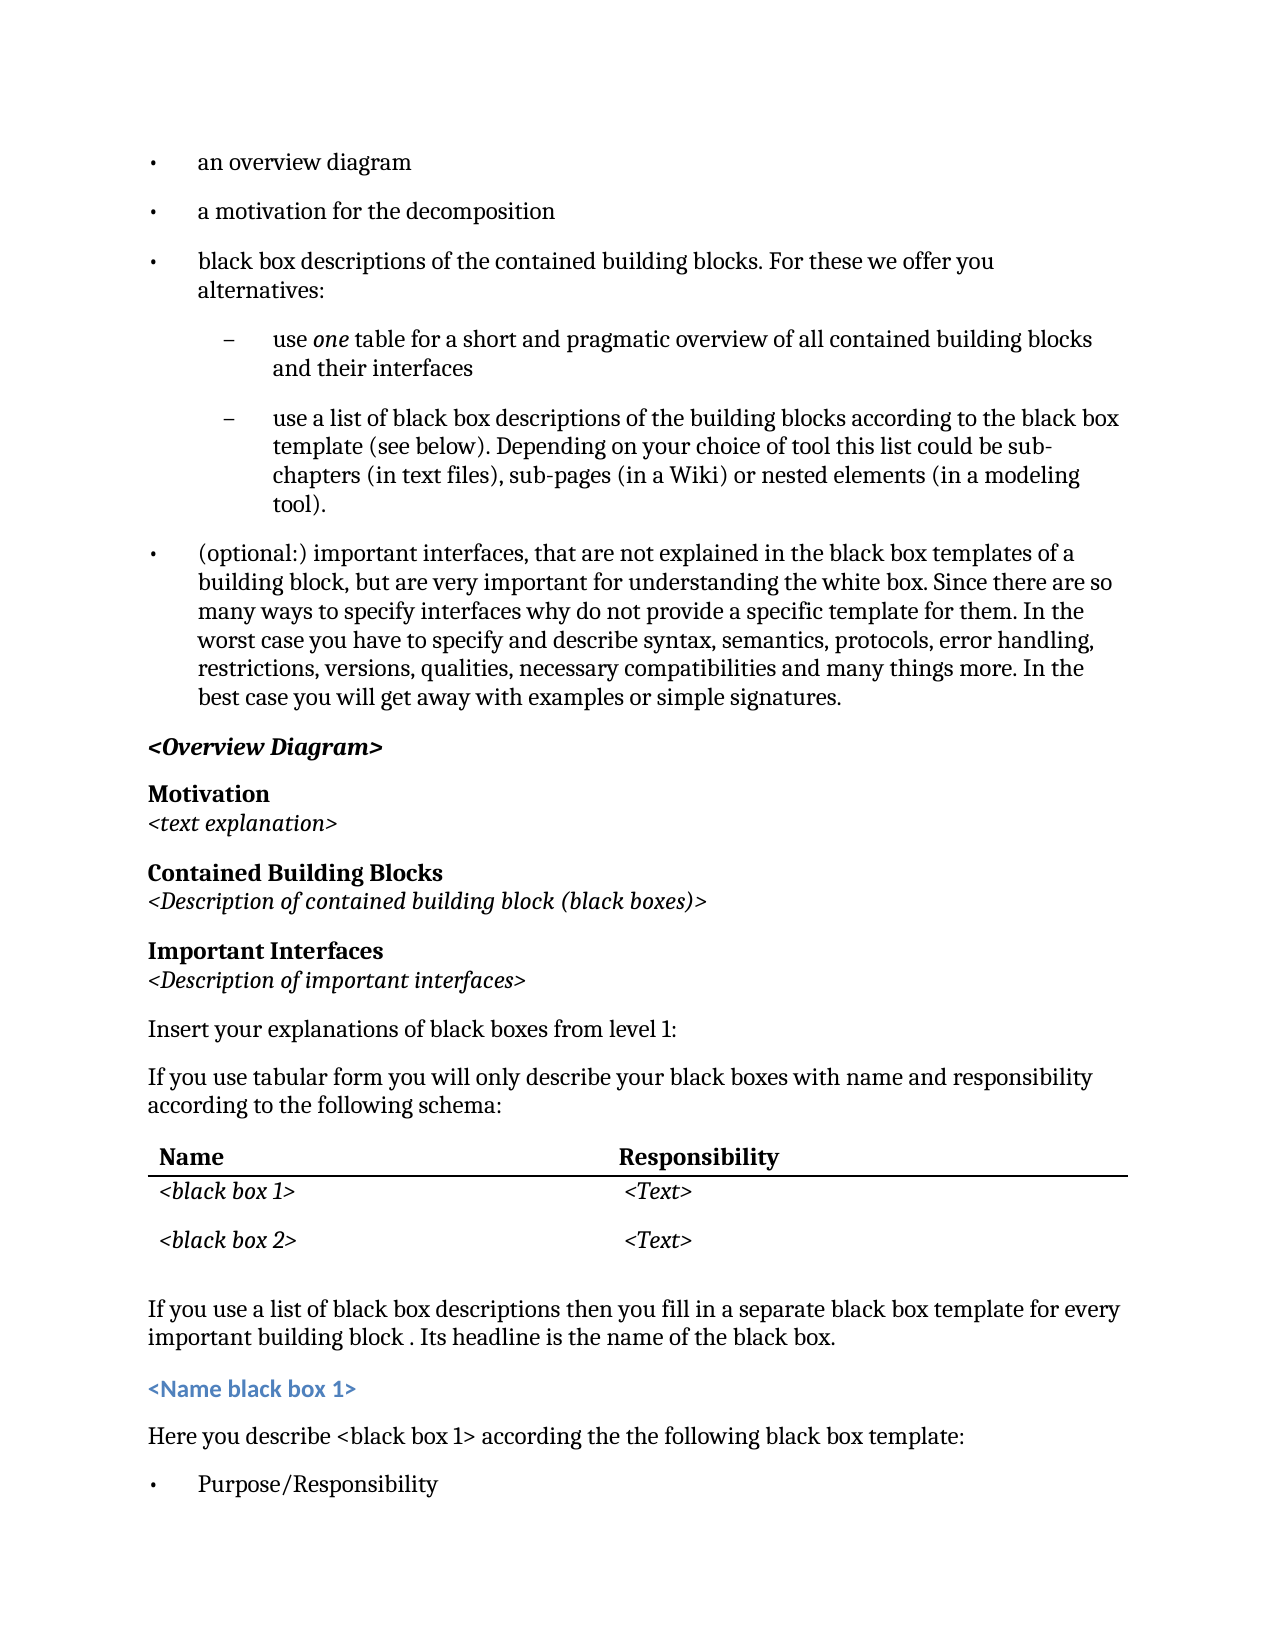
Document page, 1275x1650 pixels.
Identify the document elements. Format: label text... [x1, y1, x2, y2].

list an overview diagram [148, 148, 1127, 176]
table_header Name [148, 1139, 607, 1175]
table_cell <Text> [608, 1177, 1127, 1226]
subtitle <Name black box 1> [148, 1373, 1127, 1403]
text <text explanation> [148, 809, 1127, 838]
table_cell <Text> [608, 1226, 1127, 1276]
text If you use tabular form you will only describe your black boxes with name and responsibility according to the following schema: [148, 1063, 1127, 1120]
table_cell <black box 1> [148, 1177, 607, 1226]
list Purpose/Responsibility [148, 1470, 1127, 1498]
text <Description of contained building block (black boxes)> [148, 887, 1127, 916]
list black box descriptions of the contained building blocks. For these we offer you alternatives: [148, 247, 1127, 304]
text Important Interfaces [148, 937, 1127, 966]
text Motivation [148, 780, 1127, 809]
list use a list of black box descriptions of the building blocks according to the black box template (see below). Depending on your choice of tool this list could be sub-chapters (in text files), sub-pages (in a Wiki) or nested elements (in a modeling tool). [223, 403, 1127, 518]
table_cell <black box 2> [148, 1226, 607, 1276]
text <Description of important interfaces> [148, 966, 1127, 994]
text If you use a list of black box descriptions then you fill in a separate black box template for every important building block . Its headline is the name of the black box. [148, 1294, 1127, 1352]
text Here you describe <black box 1> according the the following black box template: [148, 1422, 1127, 1451]
table_header Responsibility [608, 1139, 1127, 1175]
list (optional:) important interfaces, that are not explained in the black box templates of a building block, but are very important for understanding the white box. Since there are so many ways to specify interfaces why do not provide a specific template for them. In the worst case you have to specify and describe syntax, semantics, protocols, error handling, restrictions, versions, qualities, necessary compatibilities and many things more. In the best case you will get away with examples or simple signatures. [148, 539, 1127, 712]
text Insert your explanations of black boxes from level 1: [148, 1015, 1127, 1044]
text <Overview Diagram> [148, 733, 1127, 761]
list a motivation for the decomposition [148, 197, 1127, 226]
text Contained Building Blocks [148, 858, 1127, 887]
list use one table for a short and pragmatic overview of all contained building blocks and their interfaces [223, 325, 1127, 383]
